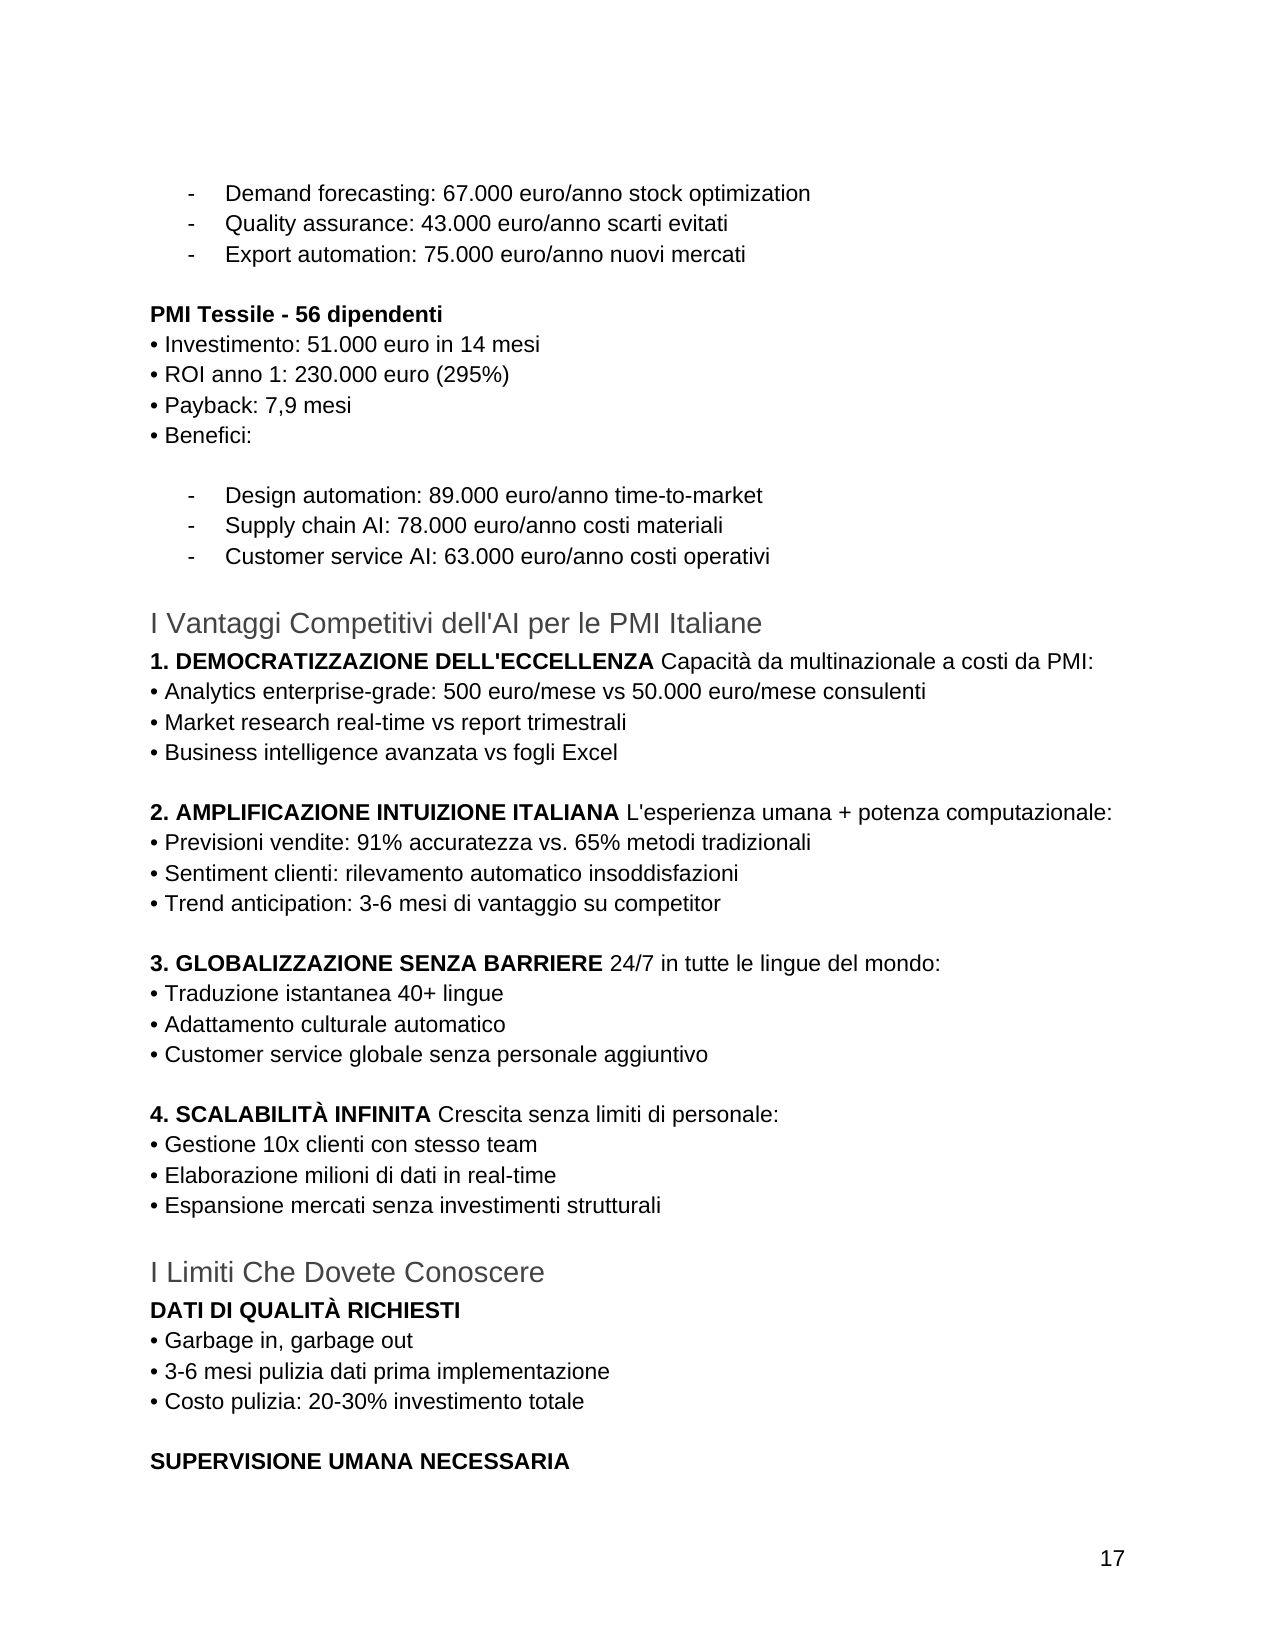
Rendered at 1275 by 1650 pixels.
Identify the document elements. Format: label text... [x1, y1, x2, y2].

text 1. DEMOCRATIZZAZIONE DELL'ECCELLENZA Capacità da multinazionale a costi da PMI: [150, 648, 1125, 674]
subtitle I Limiti Che Dovete Conoscere [150, 1255, 1125, 1289]
text DATI DI QUALITÀ RICHIESTI [150, 1297, 1125, 1324]
text • Adattamento culturale automatico [150, 1011, 1125, 1037]
text 3. GLOBALIZZAZIONE SENZA BARRIERE 24/7 in tutte le lingue del mondo: [150, 950, 1125, 977]
text • Previsioni vendite: 91% accuratezza vs. 65% metodi tradizionali [150, 829, 1125, 856]
subtitle I Vantaggi Competitivi dell'AI per le PMI Italiane [150, 606, 1125, 640]
list Quality assurance: 43.000 euro/anno scarti evitati [187, 210, 1125, 237]
text • Sentiment clienti: rilevamento automatico insoddisfazioni [150, 859, 1125, 886]
text • Analytics enterprise-grade: 500 euro/mese vs 50.000 euro/mese consulenti [150, 678, 1125, 705]
text 4. SCALABILITÀ INFINITA Crescita senza limiti di personale: [150, 1101, 1125, 1128]
text • Customer service globale senza personale aggiuntivo [150, 1041, 1125, 1067]
text • Garbage in, garbage out [150, 1327, 1125, 1354]
text SUPERVISIONE UMANA NECESSARIA [150, 1448, 1125, 1475]
text • Payback: 7,9 mesi [150, 392, 1125, 418]
list Supply chain AI: 78.000 euro/anno costi materiali [187, 512, 1125, 539]
list Demand forecasting: 67.000 euro/anno stock optimization [187, 180, 1125, 207]
text • Traduzione istantanea 40+ lingue [150, 980, 1125, 1007]
text • Market research real-time vs report trimestrali [150, 708, 1125, 735]
text • Trend anticipation: 3-6 mesi di vantaggio su competitor [150, 890, 1125, 916]
text • Gestione 10x clienti con stesso team [150, 1131, 1125, 1158]
list Export automation: 75.000 euro/anno nuovi mercati [187, 241, 1125, 267]
text • Elaborazione milioni di dati in real-time [150, 1162, 1125, 1188]
text • Espansione mercati senza investimenti strutturali [150, 1192, 1125, 1218]
text • Investimento: 51.000 euro in 14 mesi [150, 331, 1125, 358]
text • Costo pulizia: 20-30% investimento totale [150, 1388, 1125, 1414]
list Design automation: 89.000 euro/anno time-to-market [187, 482, 1125, 509]
text • ROI anno 1: 230.000 euro (295%) [150, 361, 1125, 388]
text • Benefici: [150, 422, 1125, 448]
list Customer service AI: 63.000 euro/anno costi operativi [187, 543, 1125, 569]
text PMI Tessile - 56 dipendenti [150, 301, 1125, 327]
text • Business intelligence avanzata vs fogli Excel [150, 739, 1125, 765]
text • 3-6 mesi pulizia dati prima implementazione [150, 1358, 1125, 1384]
text 2. AMPLIFICAZIONE INTUIZIONE ITALIANA L'esperienza umana + potenza computazionale: [150, 799, 1125, 826]
